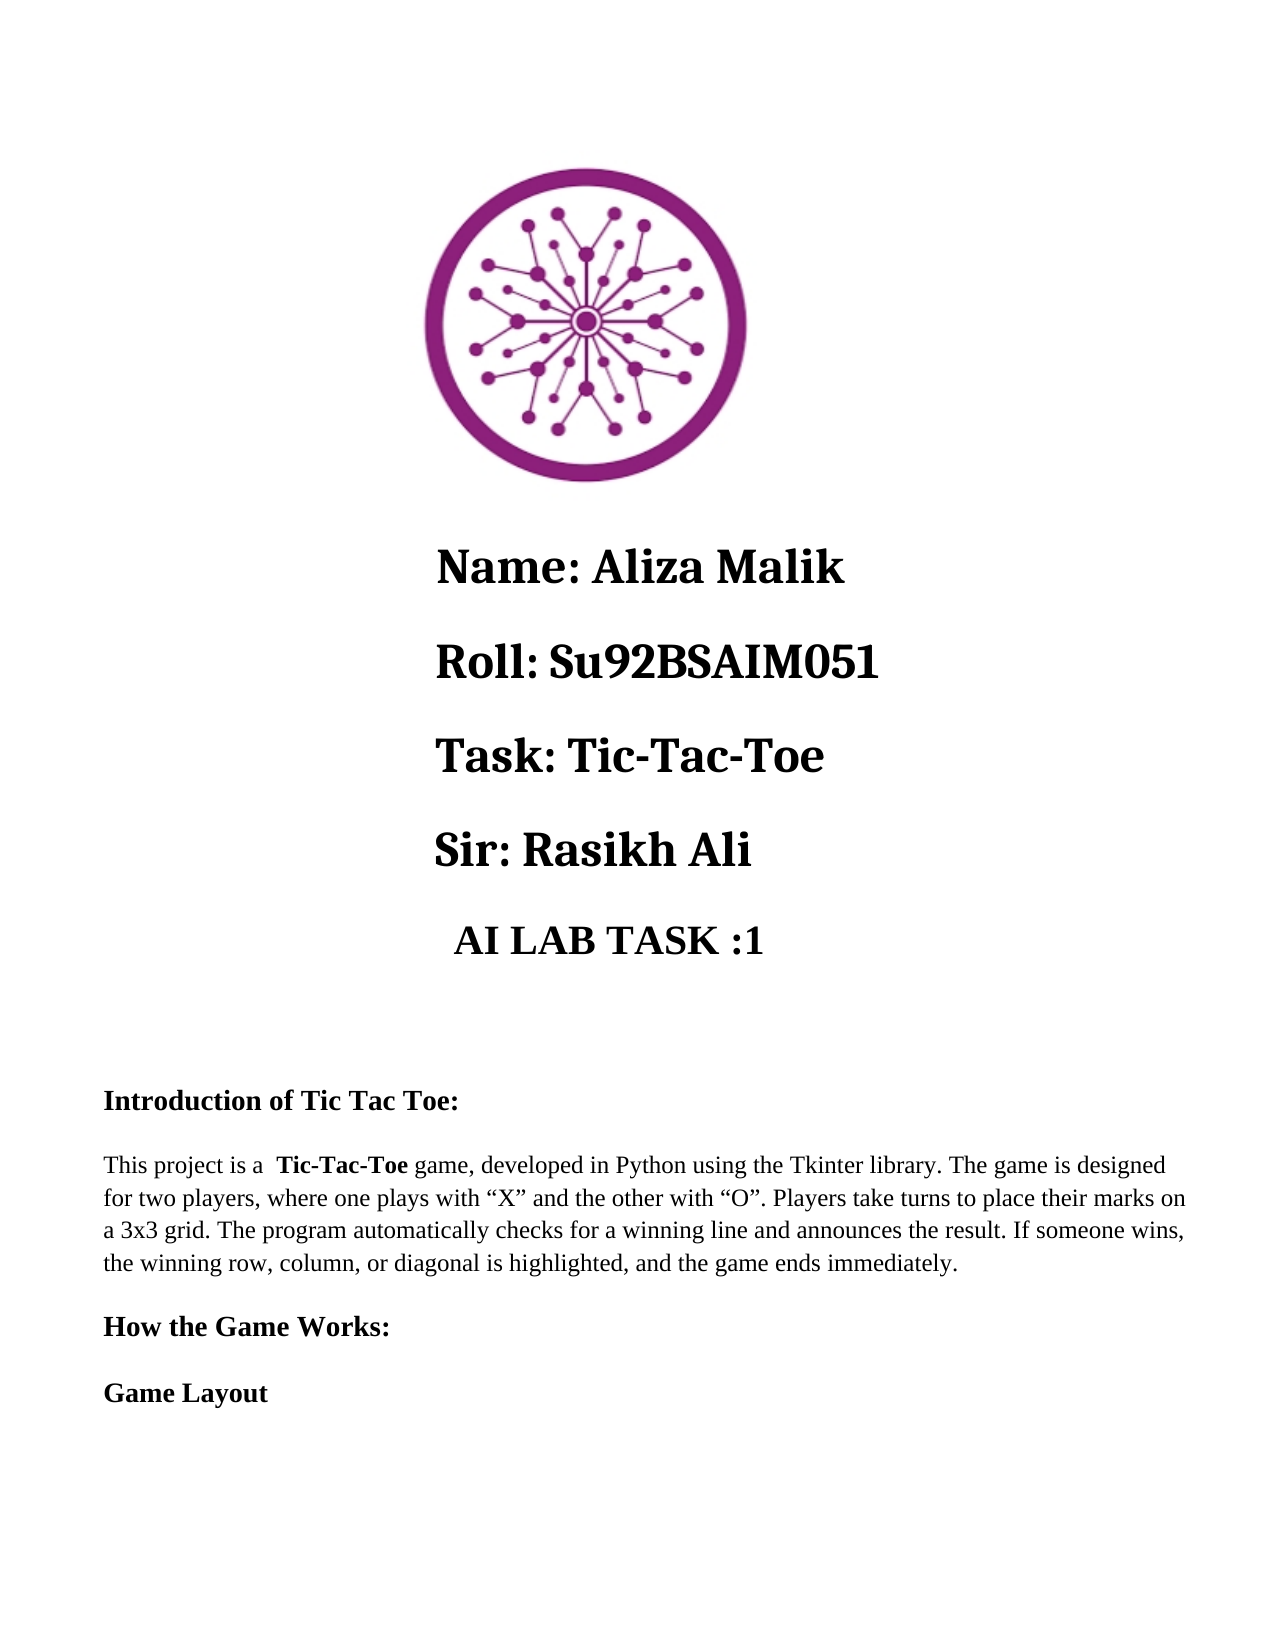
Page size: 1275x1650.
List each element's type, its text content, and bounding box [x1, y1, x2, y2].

text How the Game Works: [103, 1309, 1191, 1343]
text AI LAB TASK :1 [150, 916, 1125, 964]
text This project is a Tic-Tac-Toe game, developed in Python using the Tkinter library. The game is designed for two players, where one plays with “X” and the other with “O”. Players take turns to place their marks on a 3x3 grid. The program automatically checks for a winning line and announces the result. If someone wins, the winning row, column, or diagonal is highlighted, and the game ends immediately. [103, 1150, 1191, 1276]
picture [406, 150, 767, 502]
text Name: Aliza Malik [150, 539, 1125, 596]
text Sir: Rasikh Ali [150, 822, 1125, 879]
text Game Layout [103, 1376, 1191, 1408]
text Roll: Su92BSAIM051 [150, 634, 1125, 691]
text Task: Tic-Tac-Toe [150, 728, 1125, 785]
text Introduction of Tic Tac Toe: [103, 1083, 1191, 1117]
